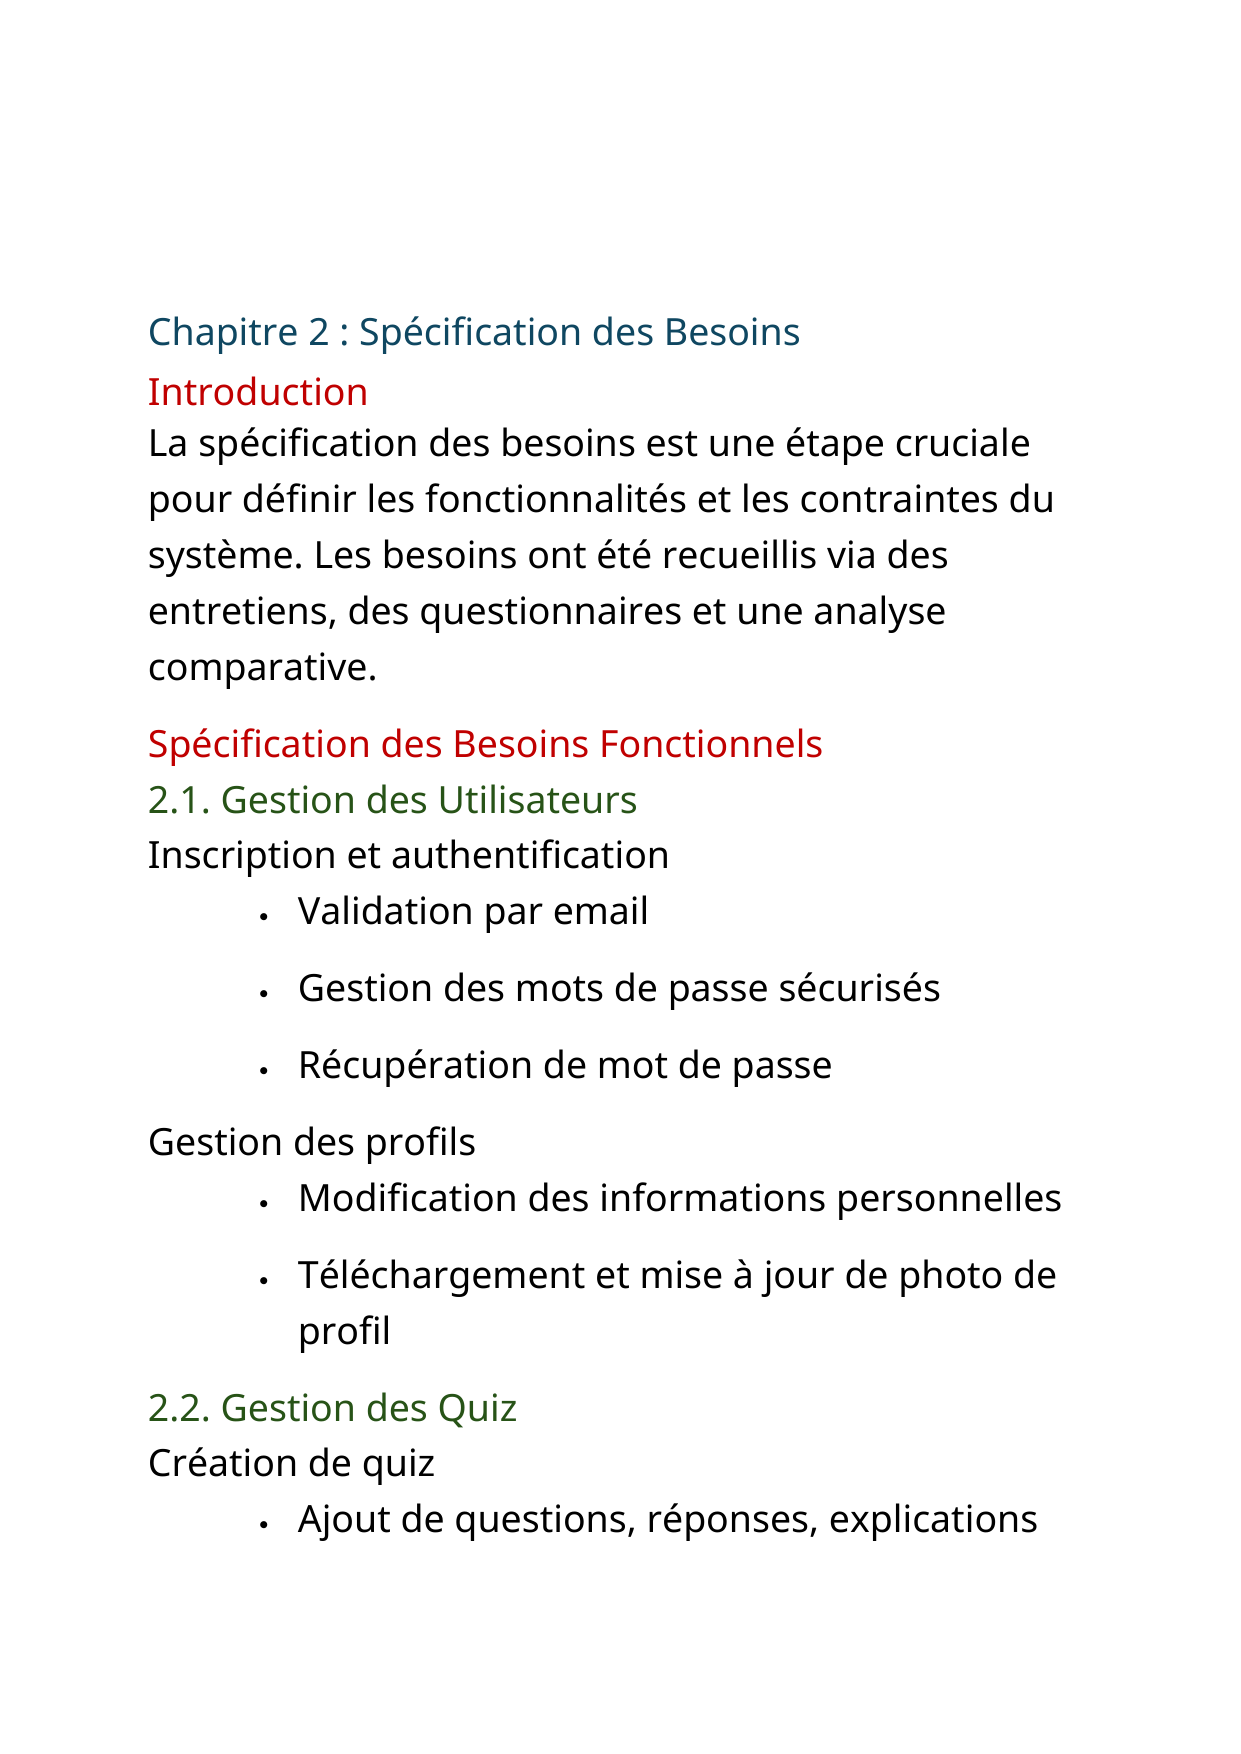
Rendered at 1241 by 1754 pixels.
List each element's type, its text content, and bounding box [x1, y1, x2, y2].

list Validation par email [260, 884, 1093, 935]
subtitle 2.1. Gestion des Utilisateurs [148, 773, 1093, 824]
list Téléchargement et mise à jour de photo de profil [260, 1248, 1093, 1356]
subtitle Création de quiz [148, 1437, 1093, 1488]
subtitle Introduction [148, 365, 1093, 416]
list Récupération de mot de passe [260, 1038, 1093, 1089]
subtitle Gestion des profils [148, 1115, 1093, 1166]
list Modification des informations personnelles [260, 1171, 1093, 1222]
subtitle Chapitre 2 : Spécification des Besoins [148, 306, 1093, 357]
list Ajout de questions, réponses, explications [260, 1493, 1093, 1544]
subtitle Spécification des Besoins Fonctionnels [148, 718, 1093, 769]
subtitle Inscription et authentification [148, 828, 1093, 879]
list Gestion des mots de passe sécurisés [260, 961, 1093, 1012]
text La spécification des besoins est une étape cruciale pour définir les fonctionnalités et les contraintes du système. Les besoins ont été recueillis via des entretiens, des questionnaires et une analyse comparative. [148, 416, 1093, 692]
subtitle 2.2. Gestion des Quiz [148, 1381, 1093, 1432]
